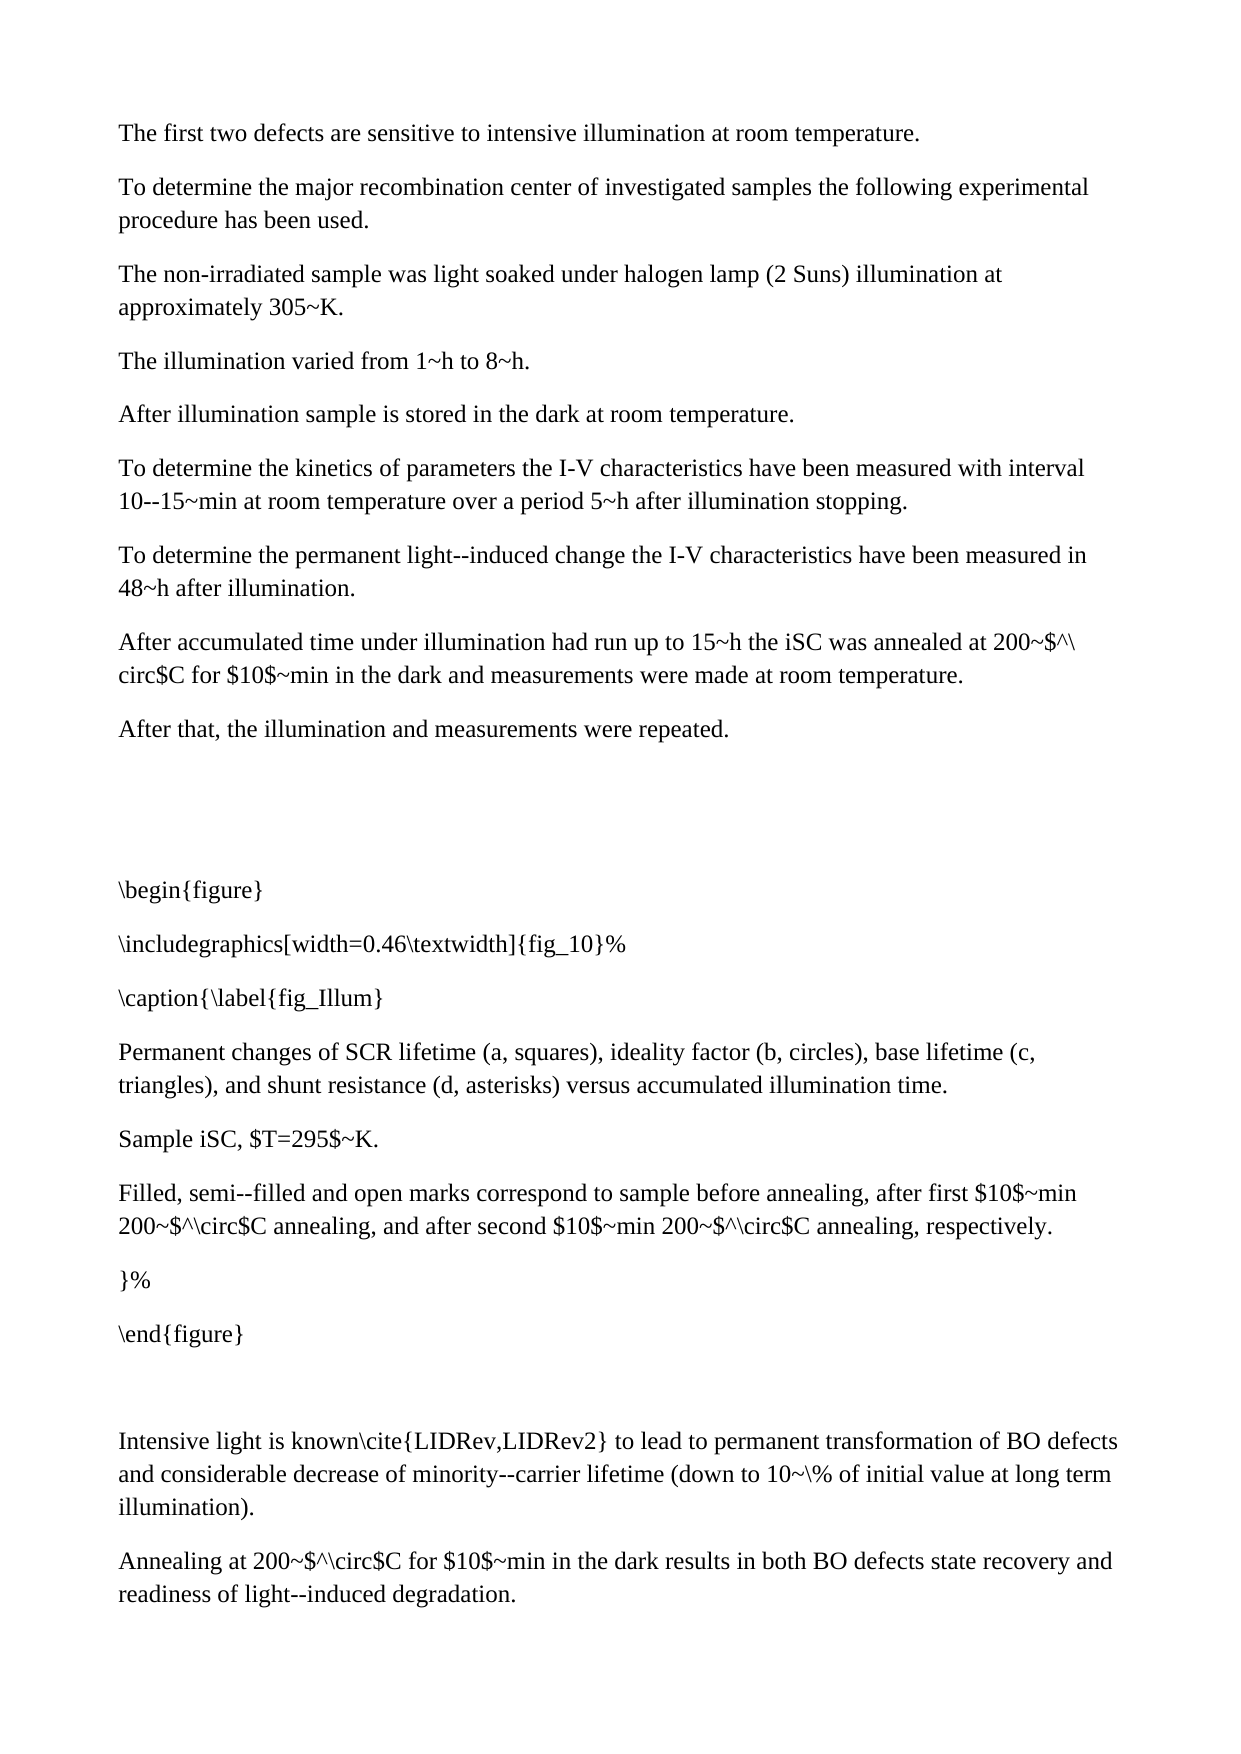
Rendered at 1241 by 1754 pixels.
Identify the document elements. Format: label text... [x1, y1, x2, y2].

text Annealing at 200~$^\circ$C for $10$~min in the dark results in both BO defects state recovery and readiness of light--induced degradation. [118, 1546, 1122, 1608]
text \begin{figure} [118, 876, 1122, 904]
text \includegraphics[width=0.46\textwidth]{fig_10}% [118, 929, 1122, 958]
text After illumination sample is stored in the dark at room temperature. [118, 399, 1122, 428]
text The illumination varied from 1~h to 8~h. [118, 346, 1122, 374]
text Intensive light is known\cite{LIDRev,LIDRev2} to lead to permanent transformation of BO defects and considerable decrease of minority--carrier lifetime (down to 10~\% of initial value at long term illumination). [118, 1426, 1122, 1521]
text To determine the permanent light--induced change the I-V characteristics have been measured in 48~h after illumination. [118, 540, 1122, 602]
text Sample iSC, $T=295$~K. [118, 1124, 1122, 1153]
text }% [118, 1265, 1122, 1293]
text \end{figure} [118, 1319, 1122, 1347]
text To determine the major recombination center of investigated samples the following experimental procedure has been used. [118, 172, 1122, 234]
text Filled, semi--filled and open marks correspond to sample before annealing, after first $10$~min 200~$^\circ$C annealing, and after second $10$~min 200~$^\circ$C annealing, respectively. [118, 1178, 1122, 1240]
text The first two defects are sensitive to intensive illumination at room temperature. [118, 118, 1122, 147]
text After accumulated time under illumination had run up to 15~h the iSC was annealed at 200~$^\circ$C for $10$~min in the dark and measurements were made at room temperature. [118, 627, 1122, 689]
text To determine the kinetics of parameters the I-V characteristics have been measured with interval 10--15~min at room temperature over a period 5~h after illumination stopping. [118, 453, 1122, 515]
text Permanent changes of SCR lifetime (a, squares), ideality factor (b, circles), base lifetime (c, triangles), and shunt resistance (d, asterisks) versus accumulated illumination time. [118, 1037, 1122, 1099]
text The non-irradiated sample was light soaked under halogen lamp (2 Suns) illumination at approximately 305~K. [118, 259, 1122, 321]
text After that, the illumination and measurements were repeated. [118, 714, 1122, 743]
text \caption{\label{fig_Illum} [118, 983, 1122, 1012]
